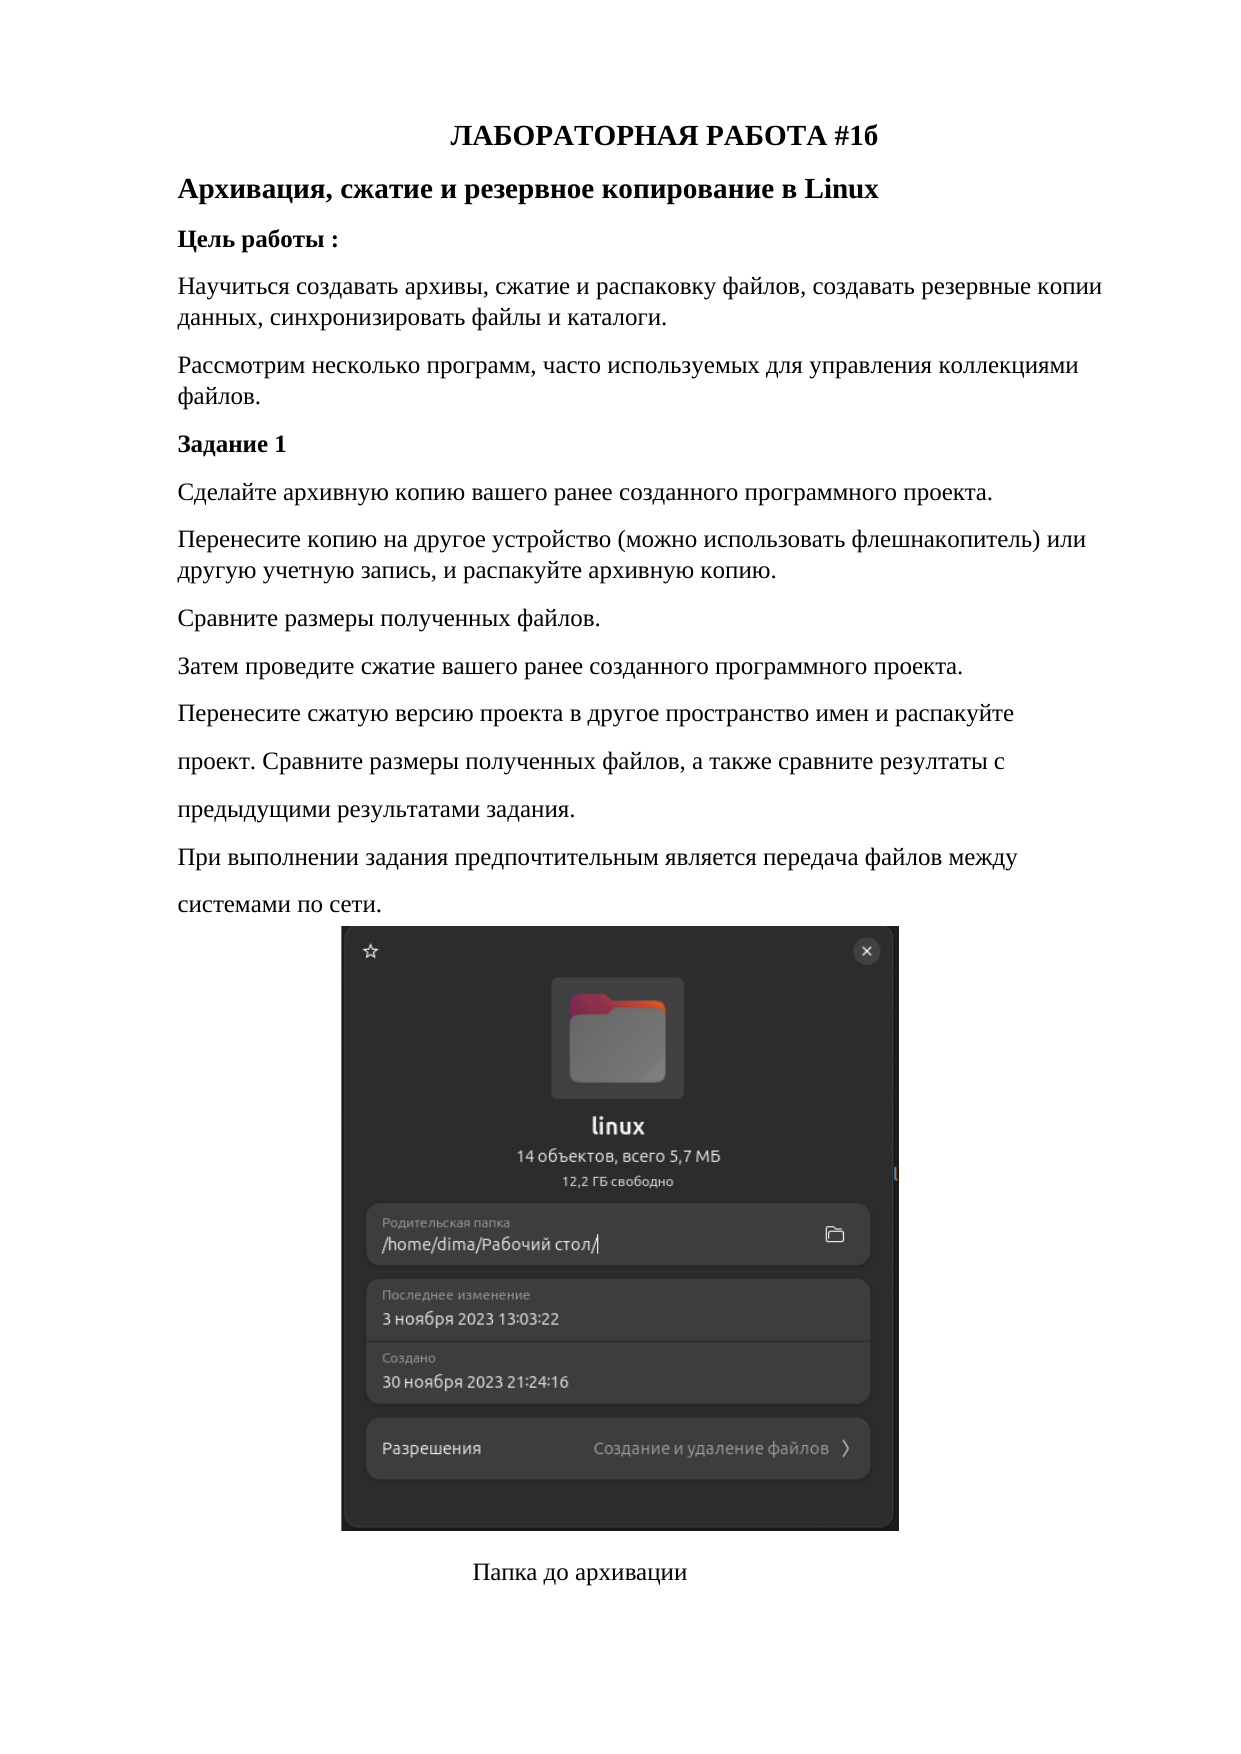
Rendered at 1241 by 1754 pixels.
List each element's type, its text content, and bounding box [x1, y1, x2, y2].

text ЛАБОРАТОРНАЯ РАБОТА #1б [177, 118, 1152, 152]
text проект. Сравните размеры полученных файлов, а также сравните резултаты с [177, 746, 1152, 775]
text Рассмотрим несколько программ, часто используемых для управления коллекциями файлов. [177, 350, 1152, 410]
text предыдущими результатами задания. [177, 794, 1152, 823]
text Перенесите сжатую версию проекта в другое пространство имен и распакуйте [177, 698, 1152, 727]
text Задание 1 [177, 429, 1152, 458]
text Перенесите копию на другое устройство (можно использовать флешнакопитель) или другую учетную запись, и распакуйте архивную копию. [177, 524, 1152, 584]
picture [341, 926, 899, 1531]
text Сравните размеры полученных файлов. [177, 603, 1152, 632]
text системами по сети. [177, 889, 1152, 918]
text Архивация, сжатие и резервное копирование в Linux [177, 171, 1152, 204]
text При выполнении задания предпочтительным является передача файлов между [177, 842, 1152, 870]
text Сделайте архивную копию вашего ранее созданного программного проекта. [177, 477, 1152, 505]
text Цель работы : [177, 224, 1152, 252]
text Затем проведите сжатие вашего ранее созданного программного проекта. [177, 651, 1152, 679]
text Научиться создавать архивы, сжатие и распаковку файлов, создавать резервные копии данных, синхронизировать файлы и каталоги. [177, 271, 1152, 331]
